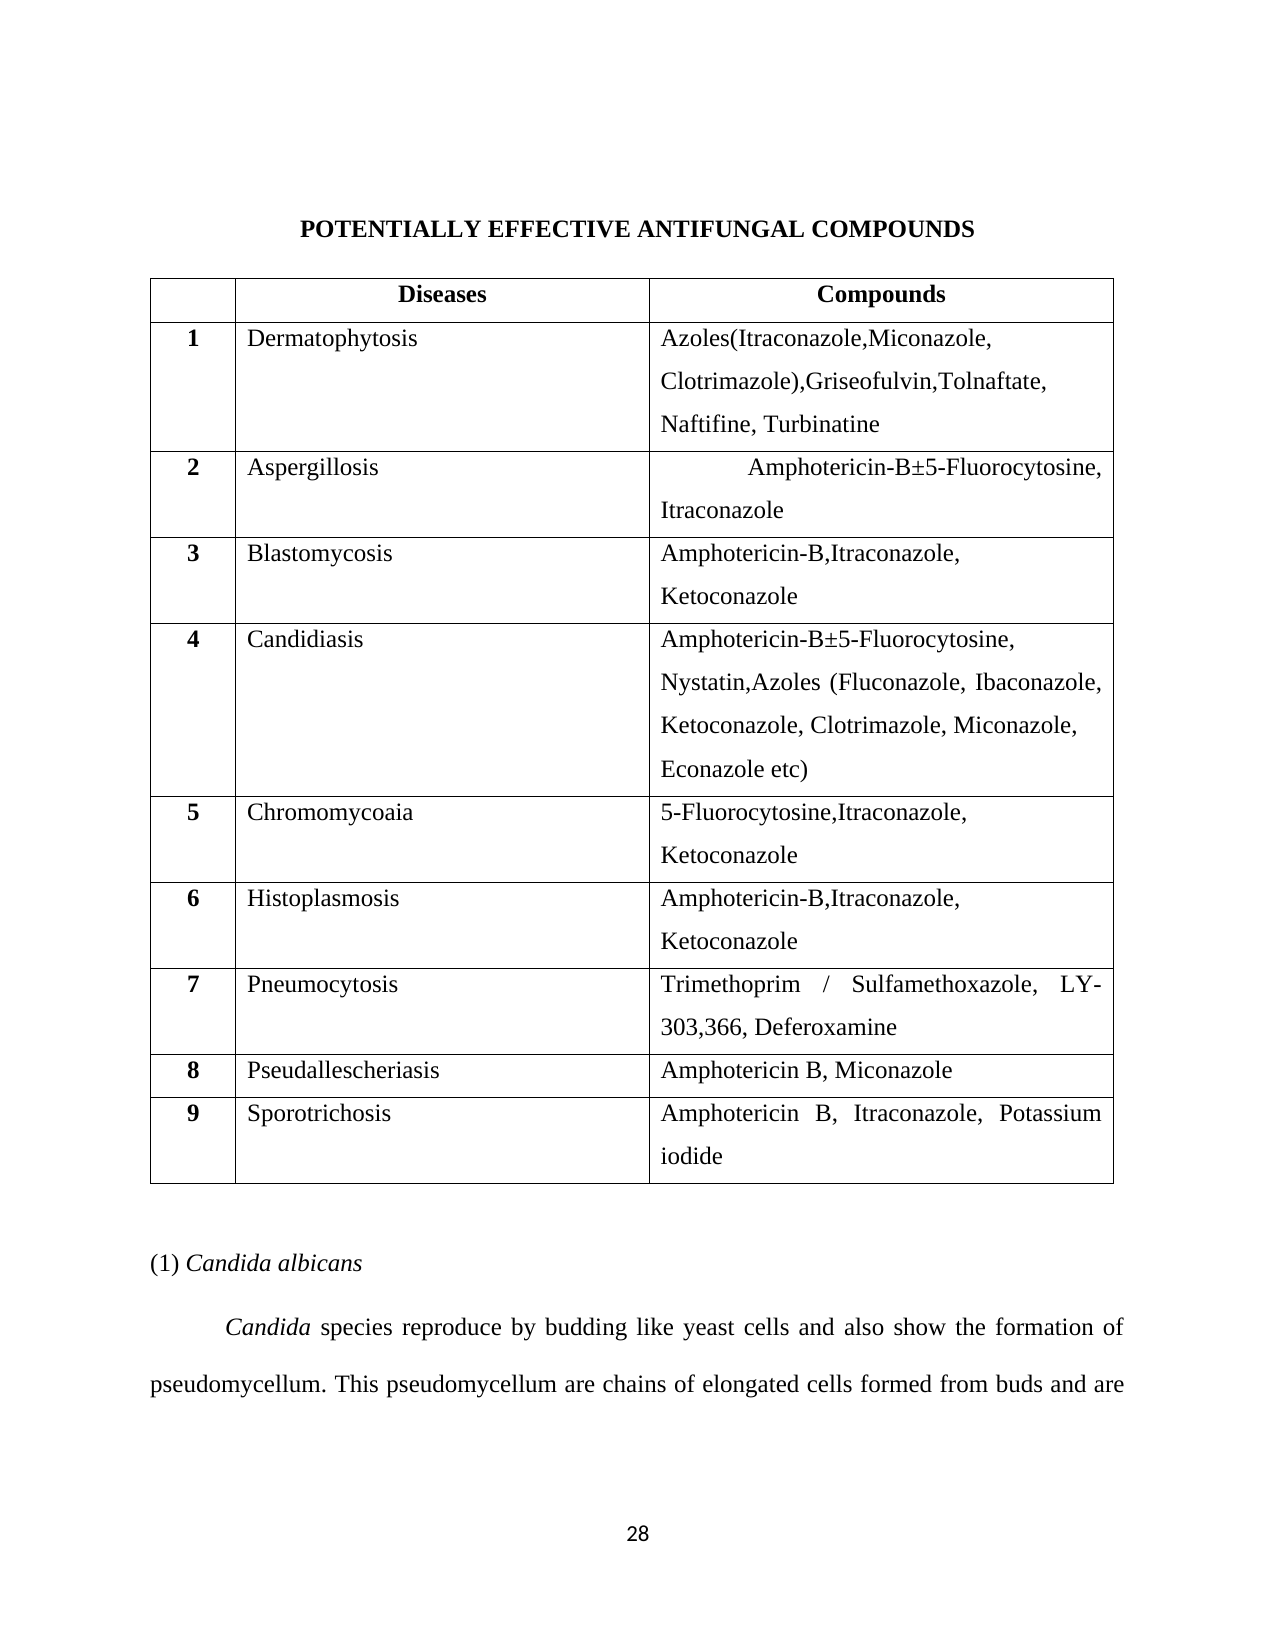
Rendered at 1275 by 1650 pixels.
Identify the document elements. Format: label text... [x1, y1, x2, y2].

table_cell Pseudallescheriasis [236, 1055, 649, 1097]
table_cell Azoles(Itraconazole,Miconazole, Clotrimazole),Griseofulvin,Tolnaftate, Naftifine, Turbinatine [650, 323, 1113, 451]
table_cell Amphotericin-B±5-Fluorocytosine, Nystatin,Azoles (Fluconazole, Ibaconazole, Ketoconazole, Clotrimazole, Miconazole, Econazole etc) [650, 624, 1113, 796]
table_cell 5 [151, 797, 235, 882]
table_cell Pneumocytosis [236, 969, 649, 1054]
table_cell 1 [151, 323, 235, 451]
table_cell Sporotrichosis [236, 1098, 649, 1183]
table_cell Blastomycosis [236, 538, 649, 623]
table_cell Chromomycoaia [236, 797, 649, 882]
table_header Compounds [650, 279, 1113, 322]
text (1) Candida albicans [150, 1248, 1125, 1276]
table_cell 9 [151, 1098, 235, 1183]
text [150, 1312, 1125, 1398]
table_cell Dermatophytosis [236, 323, 649, 451]
table_cell Amphotericin-B,Itraconazole, Ketoconazole [650, 538, 1113, 623]
text POTENTIALLY EFFECTIVE ANTIFUNGAL COMPOUNDS [150, 214, 1125, 243]
table_cell Histoplasmosis [236, 883, 649, 968]
table_cell Amphotericin B, Itraconazole, Potassium iodide [650, 1098, 1113, 1183]
table_cell 3 [151, 538, 235, 623]
table_cell Amphotericin-B,Itraconazole, Ketoconazole [650, 883, 1113, 968]
table_cell 2 [151, 452, 235, 537]
table_cell 5-Fluorocytosine,Itraconazole, Ketoconazole [650, 797, 1113, 882]
table_cell Aspergillosis [236, 452, 649, 537]
table_cell Candidiasis [236, 624, 649, 796]
table_cell 8 [151, 1055, 235, 1097]
table_cell Amphotericin-B±5-Fluorocytosine, Itraconazole [650, 452, 1113, 537]
table_cell 4 [151, 624, 235, 796]
table_cell 6 [151, 883, 235, 968]
table_cell Amphotericin B, Miconazole [650, 1055, 1113, 1097]
table_cell Trimethoprim / Sulfamethoxazole, LY-303,366, Deferoxamine [650, 969, 1113, 1054]
table_header [151, 279, 235, 322]
table_header Diseases [236, 279, 649, 322]
table_cell 7 [151, 969, 235, 1054]
